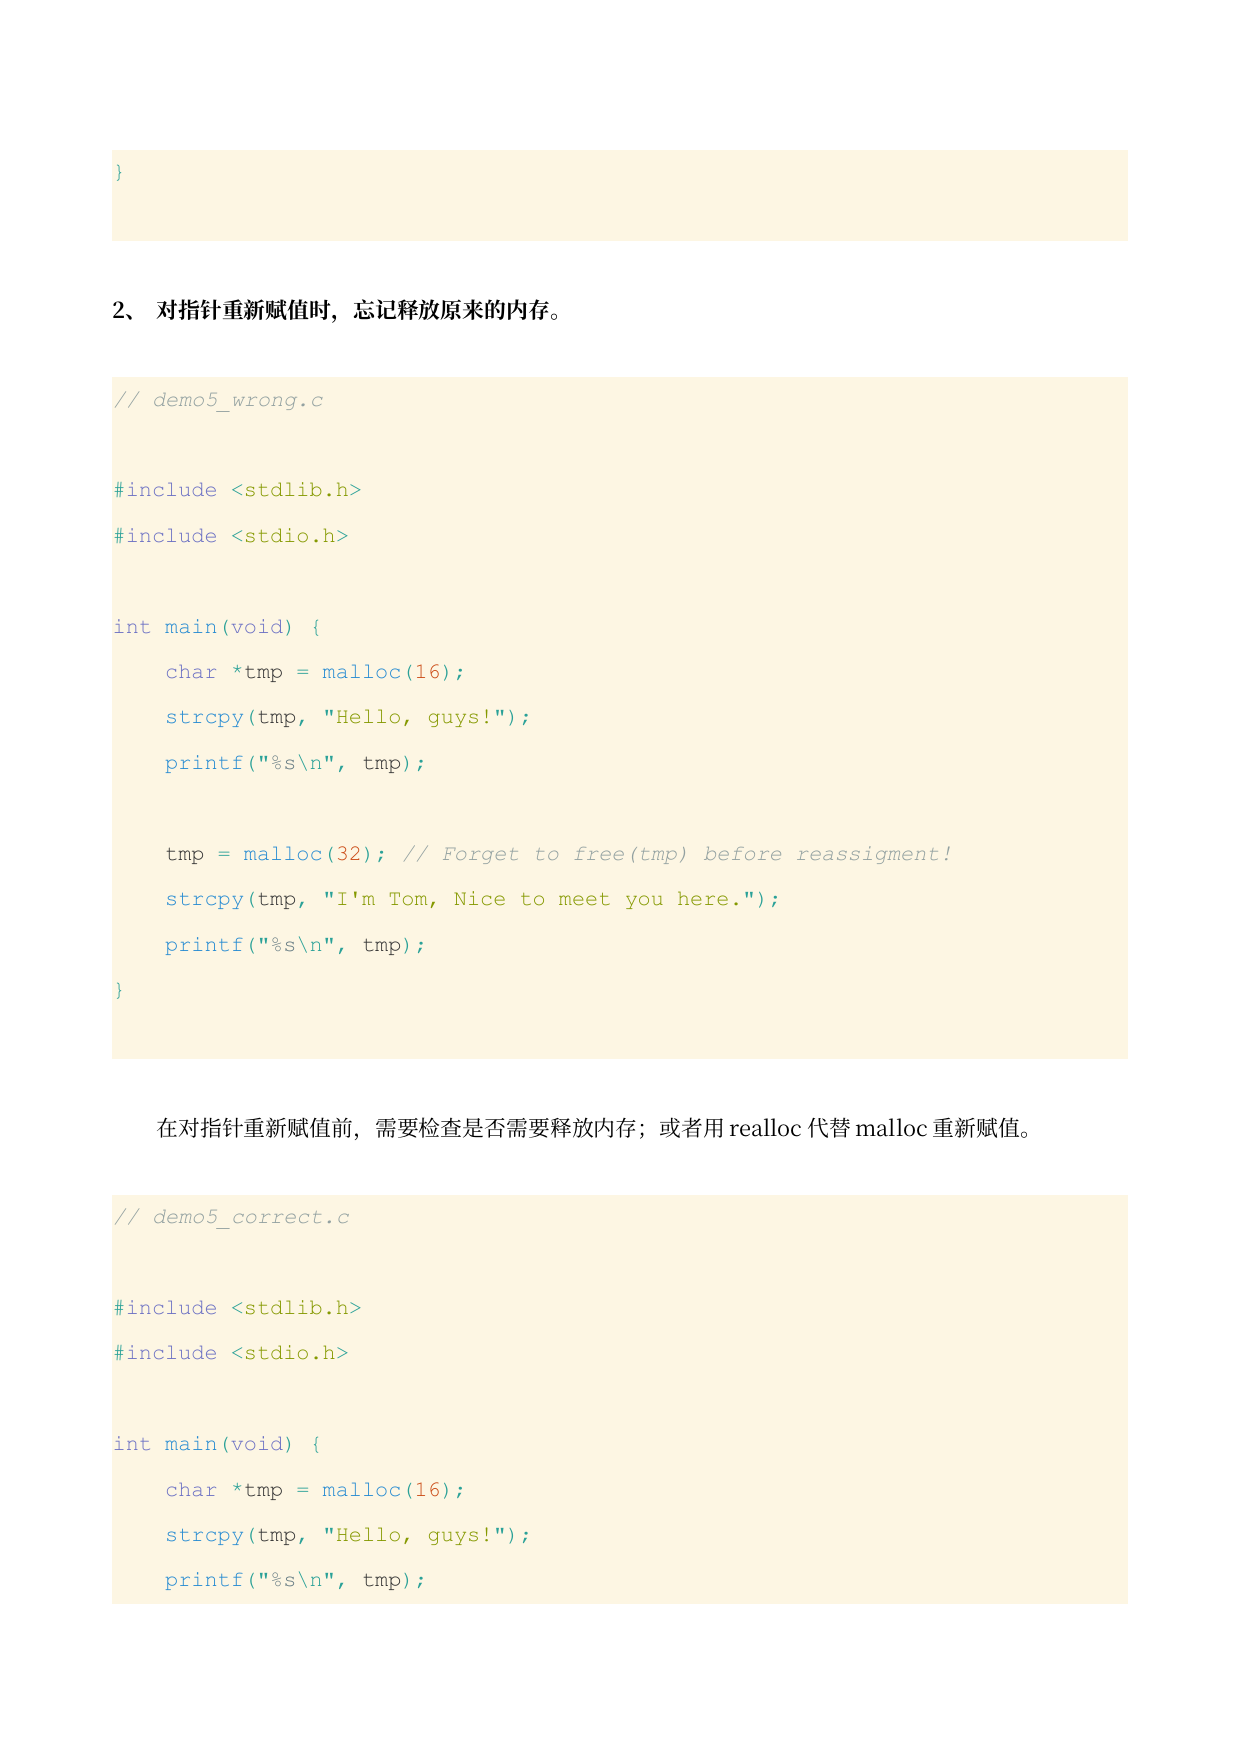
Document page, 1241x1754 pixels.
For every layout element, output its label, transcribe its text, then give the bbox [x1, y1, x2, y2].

text #include <stdlib.h> [112, 1286, 1128, 1331]
list 对指针重新赋值时，忘记释放原来的内存。 [112, 287, 1128, 332]
text printf("%s\n", tmp); [112, 741, 1128, 786]
text char *tmp = malloc(16); [112, 650, 1128, 695]
text char *tmp = malloc(16); [112, 1467, 1128, 1513]
text printf("%s\n", tmp); [112, 1558, 1128, 1604]
text } [112, 150, 1128, 196]
text printf("%s\n", tmp); [112, 922, 1128, 968]
text #include <stdio.h> [112, 1331, 1128, 1377]
text } [112, 968, 1128, 1013]
text // demo5_wrong.c [112, 377, 1128, 423]
text strcpy(tmp, "Hello, guys!"); [112, 1513, 1128, 1558]
text #include <stdio.h> [112, 514, 1128, 559]
text strcpy(tmp, "I'm Tom, Nice to meet you here."); [112, 877, 1128, 922]
text strcpy(tmp, "Hello, guys!"); [112, 695, 1128, 741]
text 在对指针重新赋值前，需要检查是否需要释放内存；或者用realloc代替malloc重新赋值。 [112, 1104, 1128, 1149]
text // demo5_correct.c [112, 1195, 1128, 1240]
text #include <stdlib.h> [112, 468, 1128, 514]
text tmp = malloc(32); // Forget to free(tmp) before reassigment! [112, 832, 1128, 877]
text int main(void) { [112, 1422, 1128, 1467]
text int main(void) { [112, 604, 1128, 650]
